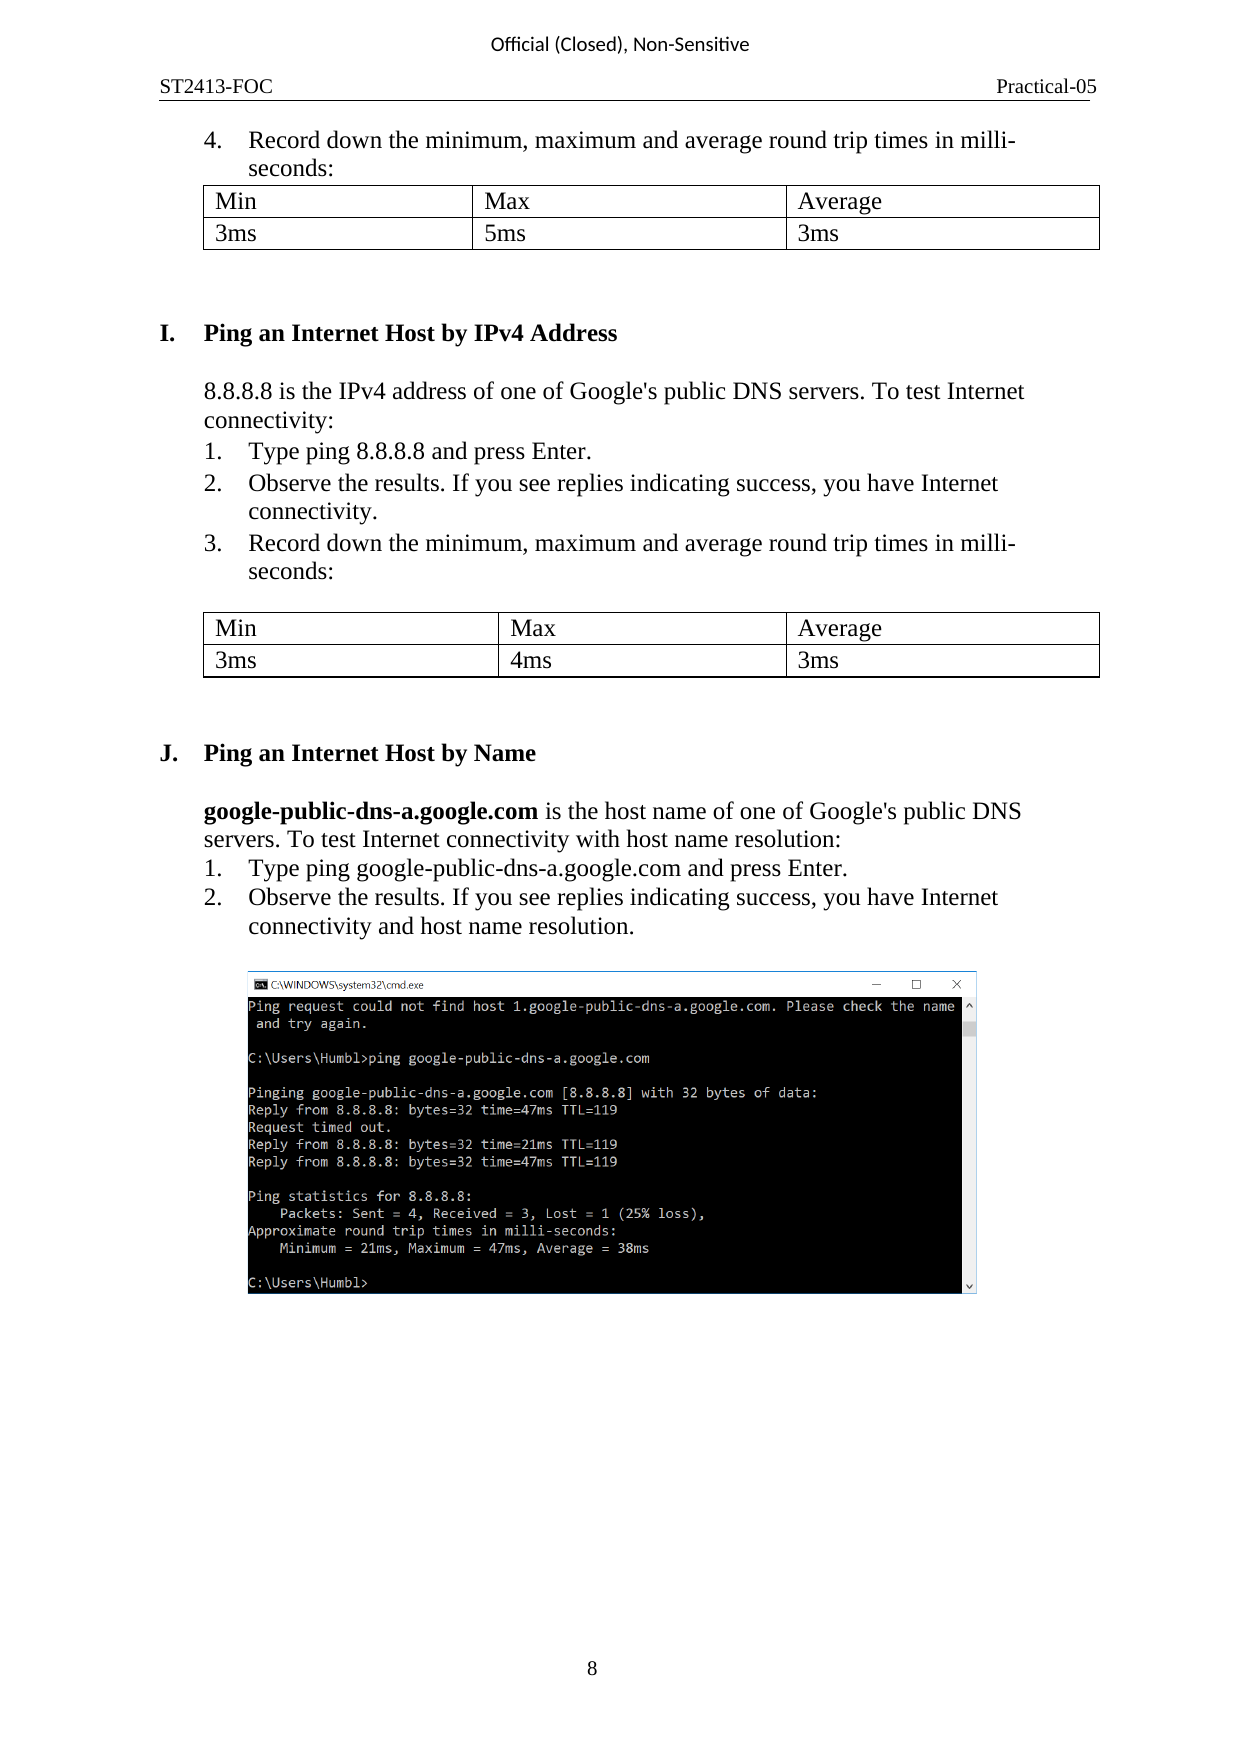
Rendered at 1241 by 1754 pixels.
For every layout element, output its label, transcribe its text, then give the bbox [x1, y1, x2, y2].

text J. Ping an Internet Host by Name [159, 738, 1090, 767]
table_header Min [204, 186, 472, 217]
list Type ping 8.8.8.8 and press Enter. [204, 436, 1090, 465]
picture [247, 971, 977, 1294]
table_cell 3ms [204, 218, 472, 249]
list Observe the results. If you see replies indicating success, you have Internet connectivity and host name resolution. [204, 882, 1090, 939]
text 8.8.8.8 is the IPv4 address of one of Google's public DNS servers. To test Internet connectivity: [204, 376, 1090, 434]
table_cell 3ms [204, 645, 498, 676]
list Record down the minimum, maximum and average round trip times in milli-seconds: [204, 125, 1090, 182]
text I. Ping an Internet Host by IPv4 Address [159, 318, 1090, 347]
table_cell 3ms [787, 218, 1099, 249]
table_header Min [204, 613, 498, 644]
table_header Max [473, 186, 786, 217]
table_header Average [787, 186, 1099, 217]
table_header Average [787, 613, 1099, 644]
list Observe the results. If you see replies indicating success, you have Internet connectivity. [204, 468, 1090, 525]
list Record down the minimum, maximum and average round trip times in milli-seconds: [204, 528, 1090, 609]
table_header Max [499, 613, 786, 644]
list Type ping google-public-dns-a.google.com and press Enter. [204, 853, 1090, 882]
text google-public-dns-a.google.com is the host name of one of Google's public DNS servers. To test Internet connectivity with host name resolution: [204, 796, 1090, 853]
table_cell 5ms [473, 218, 786, 249]
table_cell 4ms [499, 645, 786, 676]
table_cell 3ms [787, 645, 1099, 676]
